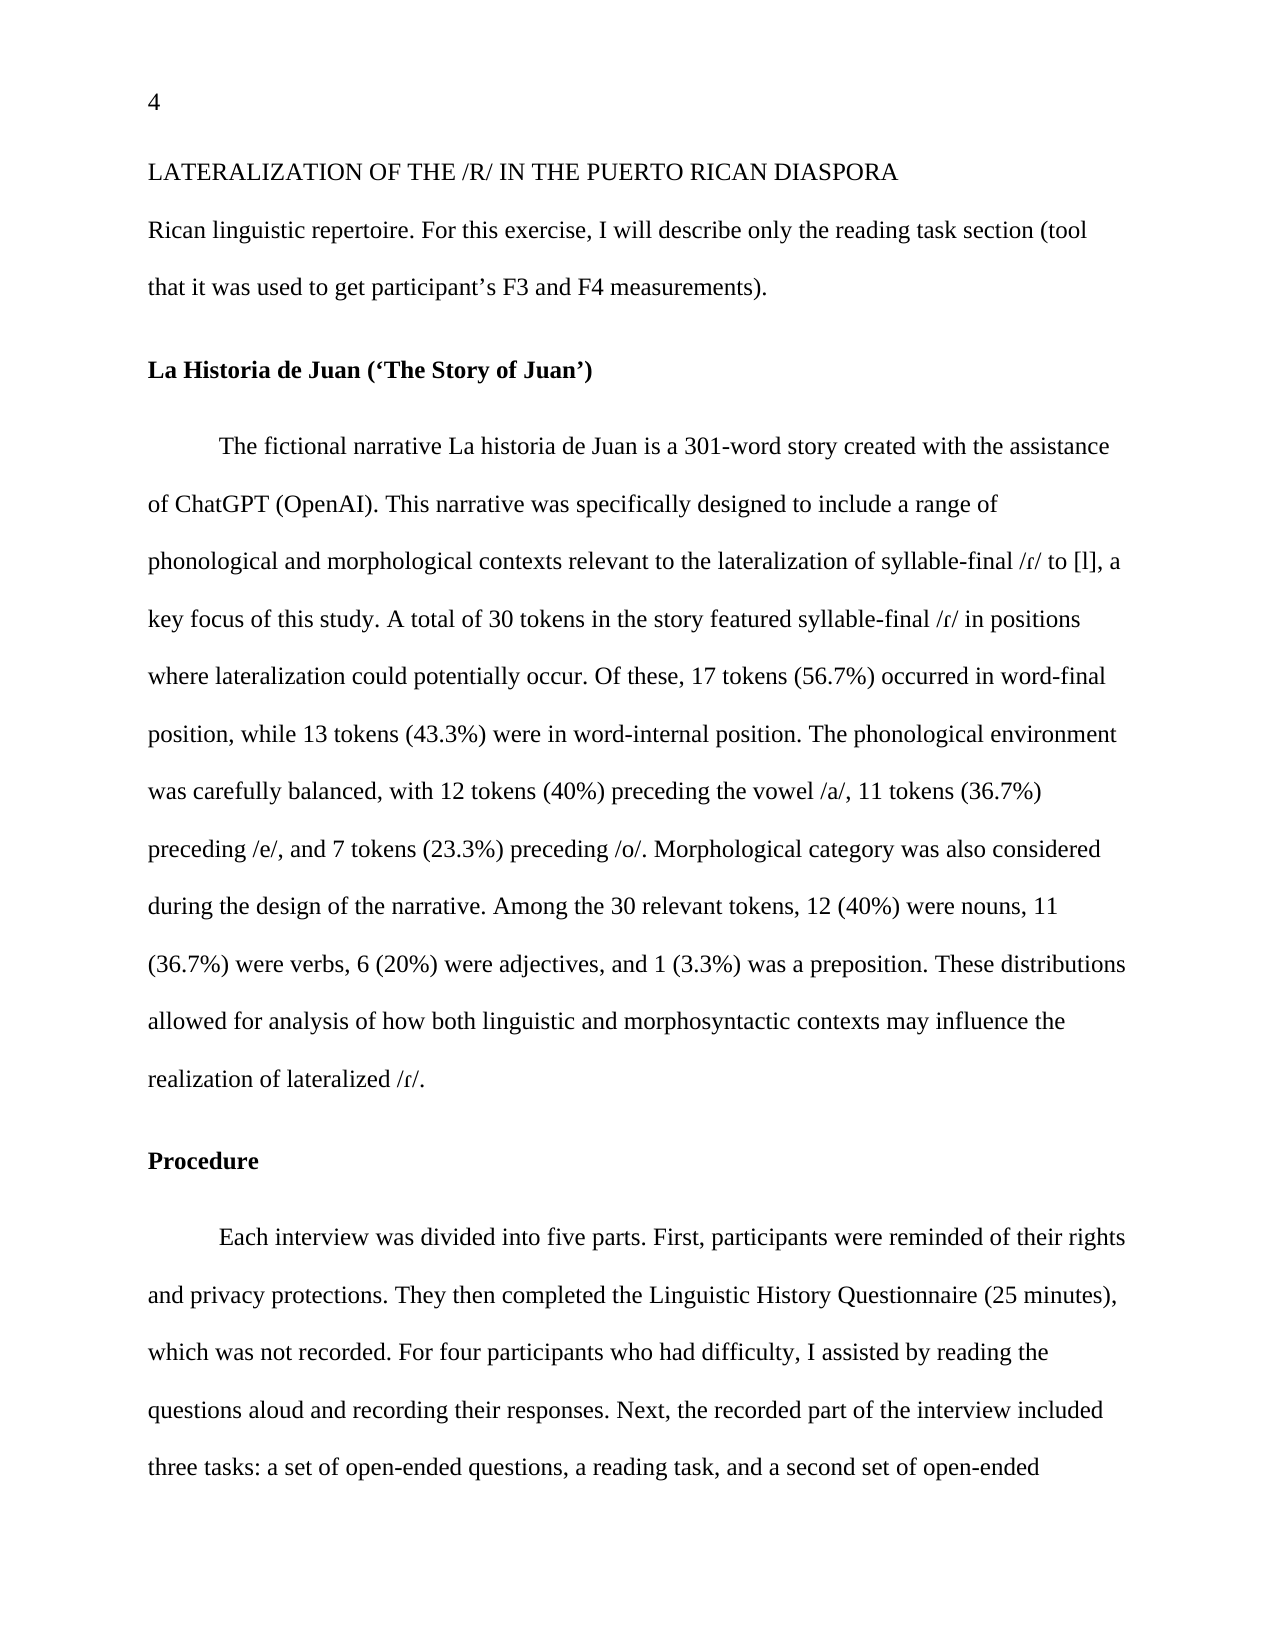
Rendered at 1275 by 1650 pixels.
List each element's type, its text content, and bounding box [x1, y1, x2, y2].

subtitle La Historia de Juan (‘The Story of Juan’) [148, 355, 1127, 384]
text The fictional narrative La historia de Juan is a 301-word story created with the assistance of ChatGPT (OpenAI). This narrative was specifically designed to include a range of phonological and morphological contexts relevant to the lateralization of syllable-final /ɾ/ to [l], a key focus of this study. A total of 30 tokens in the story featured syllable-final /ɾ/ in positions where lateralization could potentially occur. Of these, 17 tokens (56.7%) occurred in word-final position, while 13 tokens (43.3%) were in word-internal position. The phonological environment was carefully balanced, with 12 tokens (40%) preceding the vowel /a/, 11 tokens (36.7%) preceding /e/, and 7 tokens (23.3%) preceding /o/. Morphological category was also considered during the design of the narrative. Among the 30 relevant tokens, 12 (40%) were nouns, 11 (36.7%) were verbs, 6 (20%) were adjectives, and 1 (3.3%) was a preposition. These distributions allowed for analysis of how both linguistic and morphosyntactic contexts may influence the realization of lateralized /ɾ/. [148, 431, 1127, 1092]
subtitle Procedure [148, 1146, 1127, 1175]
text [148, 215, 1127, 301]
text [148, 1222, 1127, 1481]
